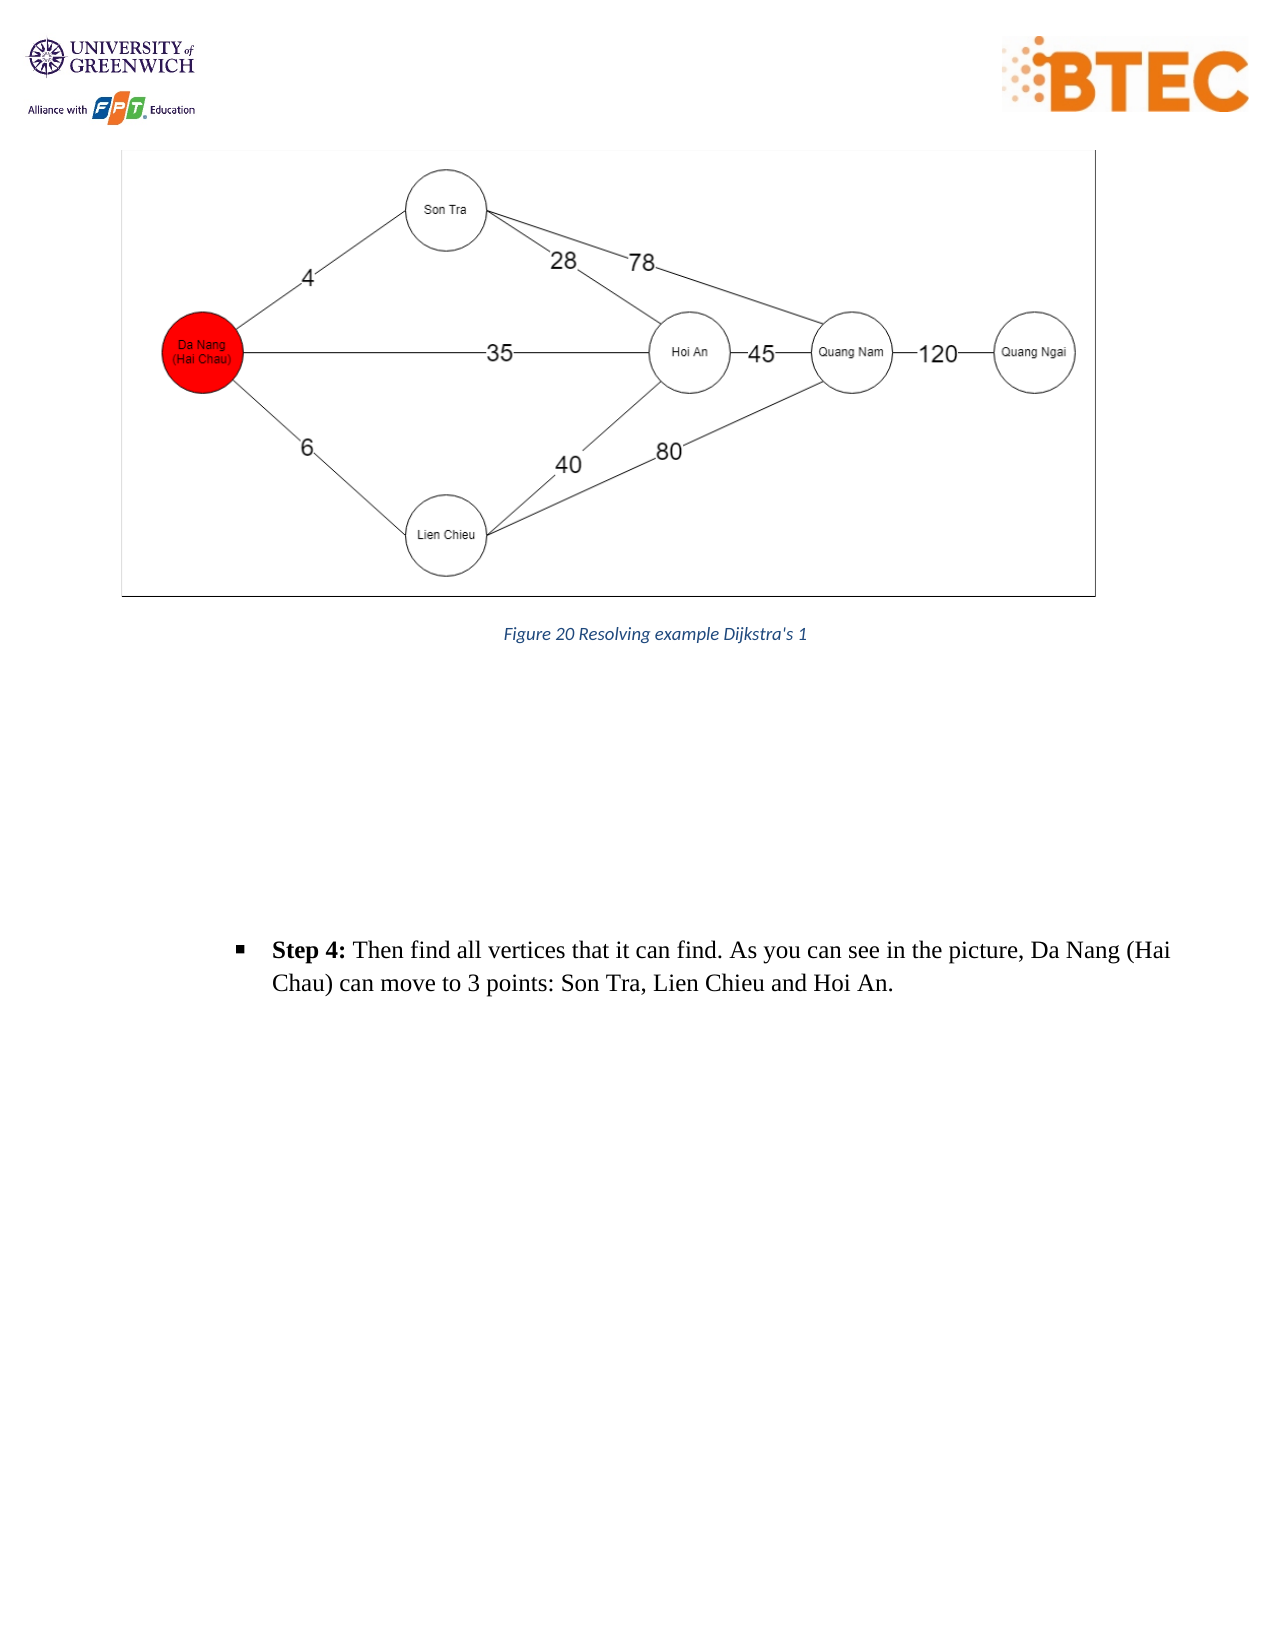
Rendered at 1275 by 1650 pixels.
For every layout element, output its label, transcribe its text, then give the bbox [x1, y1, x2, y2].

list Step 4: Then find all vertices that it can find. As you can see in the picture, Da Nang (Hai Chau) can move to 3 points: Son Tra, Lien Chieu and Hoi An. [234, 935, 1191, 997]
picture [1001, 36, 1249, 112]
text Figure 20 Resolving example Dijkstra's 1 [122, 622, 1191, 645]
picture [14, 25, 207, 136]
picture [121, 150, 1096, 597]
